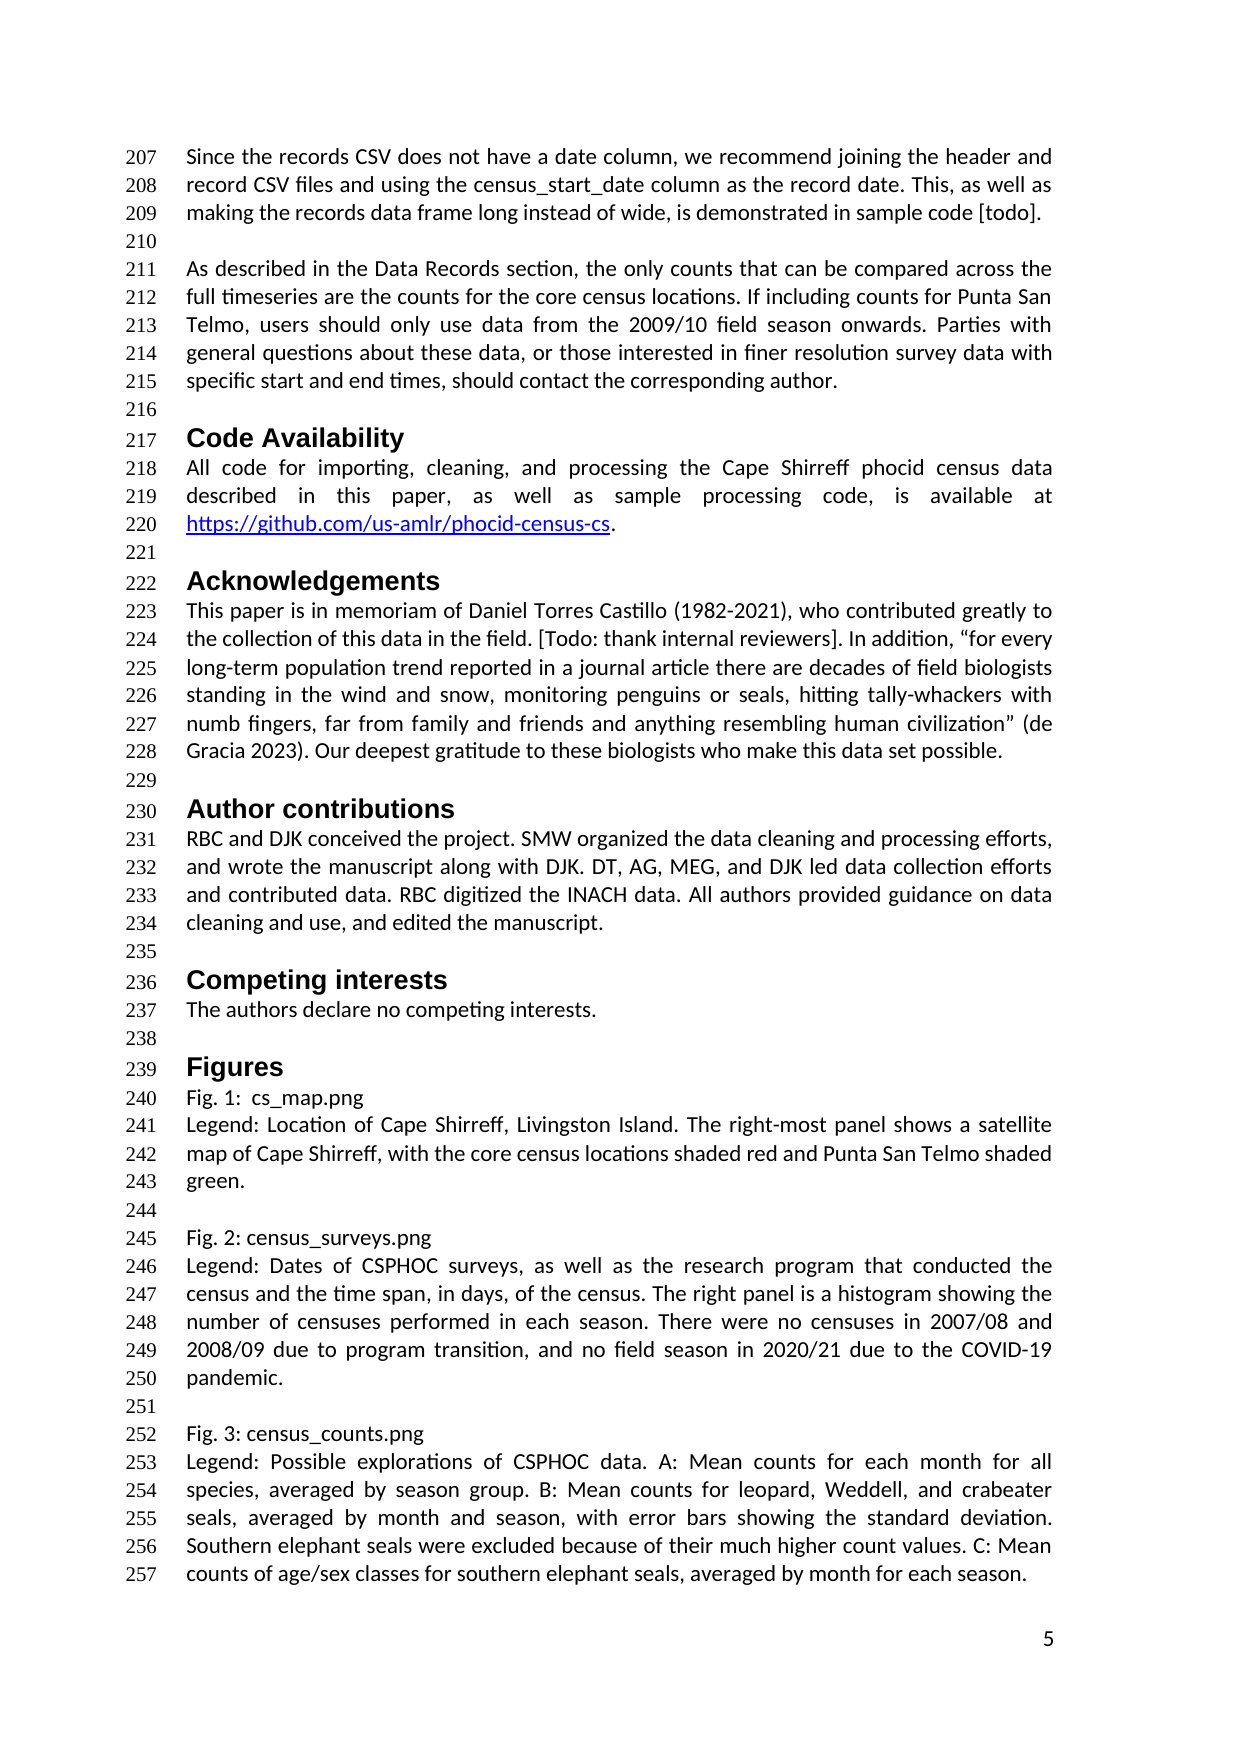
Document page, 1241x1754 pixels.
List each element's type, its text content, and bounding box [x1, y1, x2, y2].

text Fig. 1: cs_map.png [186, 1083, 1054, 1111]
text Fig. 3: census_counts.png [186, 1419, 1054, 1447]
text The authors declare no competing interests. [186, 995, 1054, 1023]
subtitle Acknowledgements [186, 565, 1054, 597]
text Legend: Dates of CSPHOC surveys, as well as the research program that conducted the census and the time span, in days, of the census. The right panel is a histogram showing the number of censuses performed in each season. There were no censuses in 2007/08 and 2008/09 due to program transition, and no field season in 2020/21 due to the COVID-19 pandemic. [186, 1251, 1054, 1391]
text As described in the Data Records section, the only counts that can be compared across the full timeseries are the counts for the core census locations. If including counts for Punta San Telmo, users should only use data from the 2009/10 field season onwards. Parties with general questions about these data, or those interested in finer resolution survey data with specific start and end times, should contact the corresponding author. [186, 254, 1054, 394]
text All code for importing, cleaning, and processing the Cape Shirreff phocid census data described in this paper, as well as sample processing code, is available at https://github.com/us-amlr/phocid-census-cs. [186, 453, 1054, 537]
subtitle Competing interests [186, 964, 1054, 995]
subtitle Code Availability [186, 422, 1054, 453]
subtitle Author contributions [186, 793, 1054, 824]
subtitle Figures [186, 1051, 1054, 1083]
text Since the records CSV does not have a date column, we recommend joining the header and record CSV files and using the census_start_date column as the record date. This, as well as making the records data frame long instead of wide, is demonstrated in sample code [todo]. [186, 142, 1054, 226]
text Fig. 2: census_surveys.png [186, 1223, 1054, 1251]
text Legend: Location of Cape Shirreff, Livingston Island. The right-most panel shows a satellite map of Cape Shirreff, with the core census locations shaded red and Punta San Telmo shaded green. [186, 1111, 1054, 1195]
text Legend: Possible explorations of CSPHOC data. A: Mean counts for each month for all species, averaged by season group. B: Mean counts for leopard, Weddell, and crabeater seals, averaged by month and season, with error bars showing the standard deviation. Southern elephant seals were excluded because of their much higher count values. C: Mean counts of age/sex classes for southern elephant seals, averaged by month for each season. [186, 1447, 1054, 1587]
text RBC and DJK conceived the project. SMW organized the data cleaning and processing efforts, and wrote the manuscript along with DJK. DT, AG, MEG, and DJK led data collection efforts and contributed data. RBC digitized the INACH data. All authors provided guidance on data cleaning and use, and edited the manuscript. [186, 824, 1054, 936]
text This paper is in memoriam of Daniel Torres Castillo (1982-2021), who contributed greatly to the collection of this data in the field. [Todo: thank internal reviewers]. In addition, “for every long-term population trend reported in a journal article there are decades of field biologists standing in the wind and snow, monitoring penguins or seals, hitting tally-whackers with numb fingers, far from family and friends and anything resembling human civilization” (de Gracia 2023). Our deepest gratitude to these biologists who make this data set possible. [186, 597, 1054, 765]
